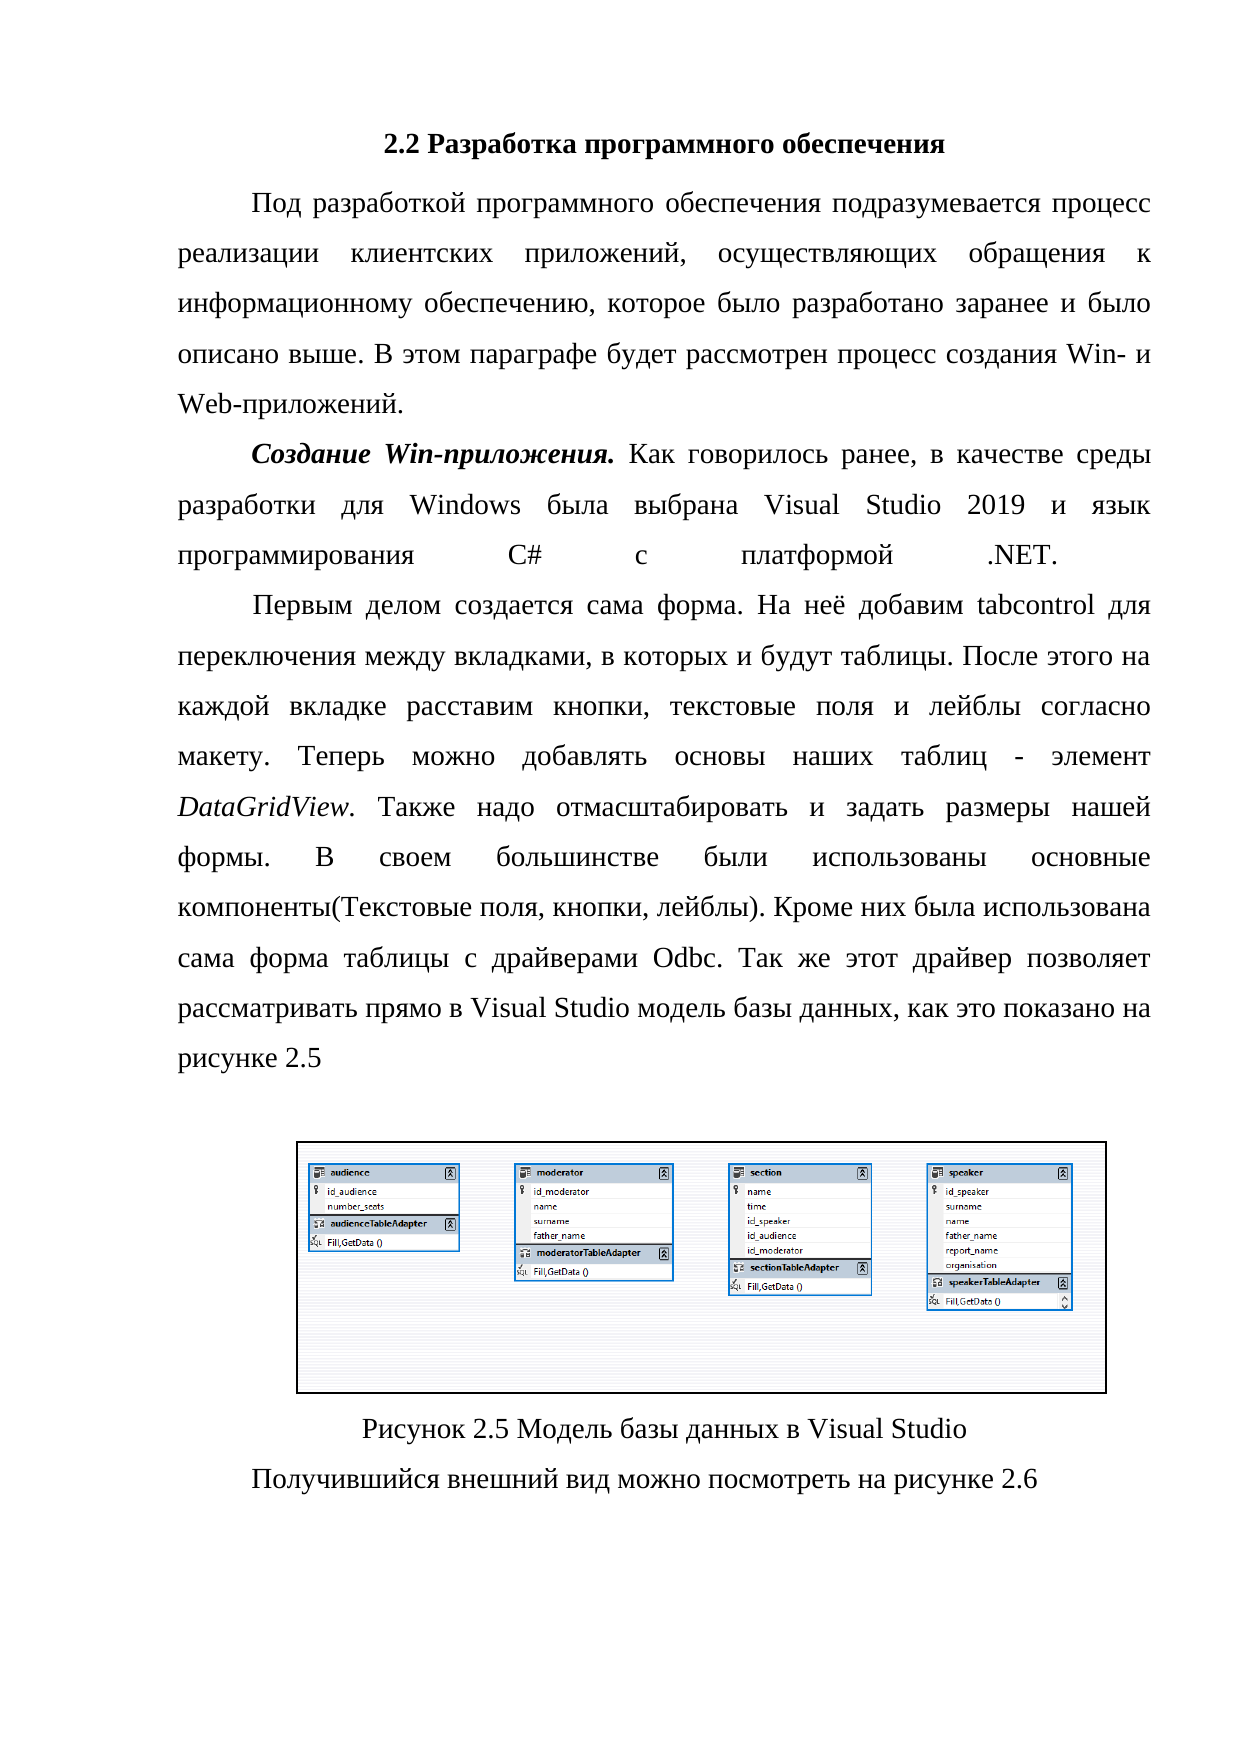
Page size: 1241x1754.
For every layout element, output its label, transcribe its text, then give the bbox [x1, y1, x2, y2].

picture [298, 1143, 1105, 1392]
text Создание Win-приложения. Как говорилось ранее, в качестве среды разработки для Windows была выбрана Visual Studio 2019 и язык программирования C# с платформой .NET. Первым делом создается сама форма. На неё добавим tabcontrol для переключения между вкладками, в которых и будут таблицы. После этого на каждой вкладке расставим кнопки, текстовые поля и лейблы согласно макету. Теперь можно добавлять основы наших таблиц - элемент DataGridView. Также надо отмасштабировать и задать размеры нашей формы. В своем большинстве были использованы основные компоненты(Текстовые поля, кнопки, лейблы). Кроме них была использована сама форма таблицы с драйверами Odbc. Так же этот драйвер позволяет рассматривать прямо в Visual Studio модель базы данных, как это показано на рисунке 2.5 [177, 437, 1152, 1074]
text Получившийся внешний вид можно посмотреть на рисунке 2.6 [177, 1462, 1152, 1495]
text Под разработкой программного обеспечения подразумевается процесс реализации клиентских приложений, осуществляющих обращения к информационному обеспечению, которое было разработано заранее и было описано выше. В этом параграфе будет рассмотрен процесс создания Win- и Web-приложений. [177, 185, 1152, 420]
subtitle 2.2 Разработка программного обеспечения [177, 126, 1152, 160]
